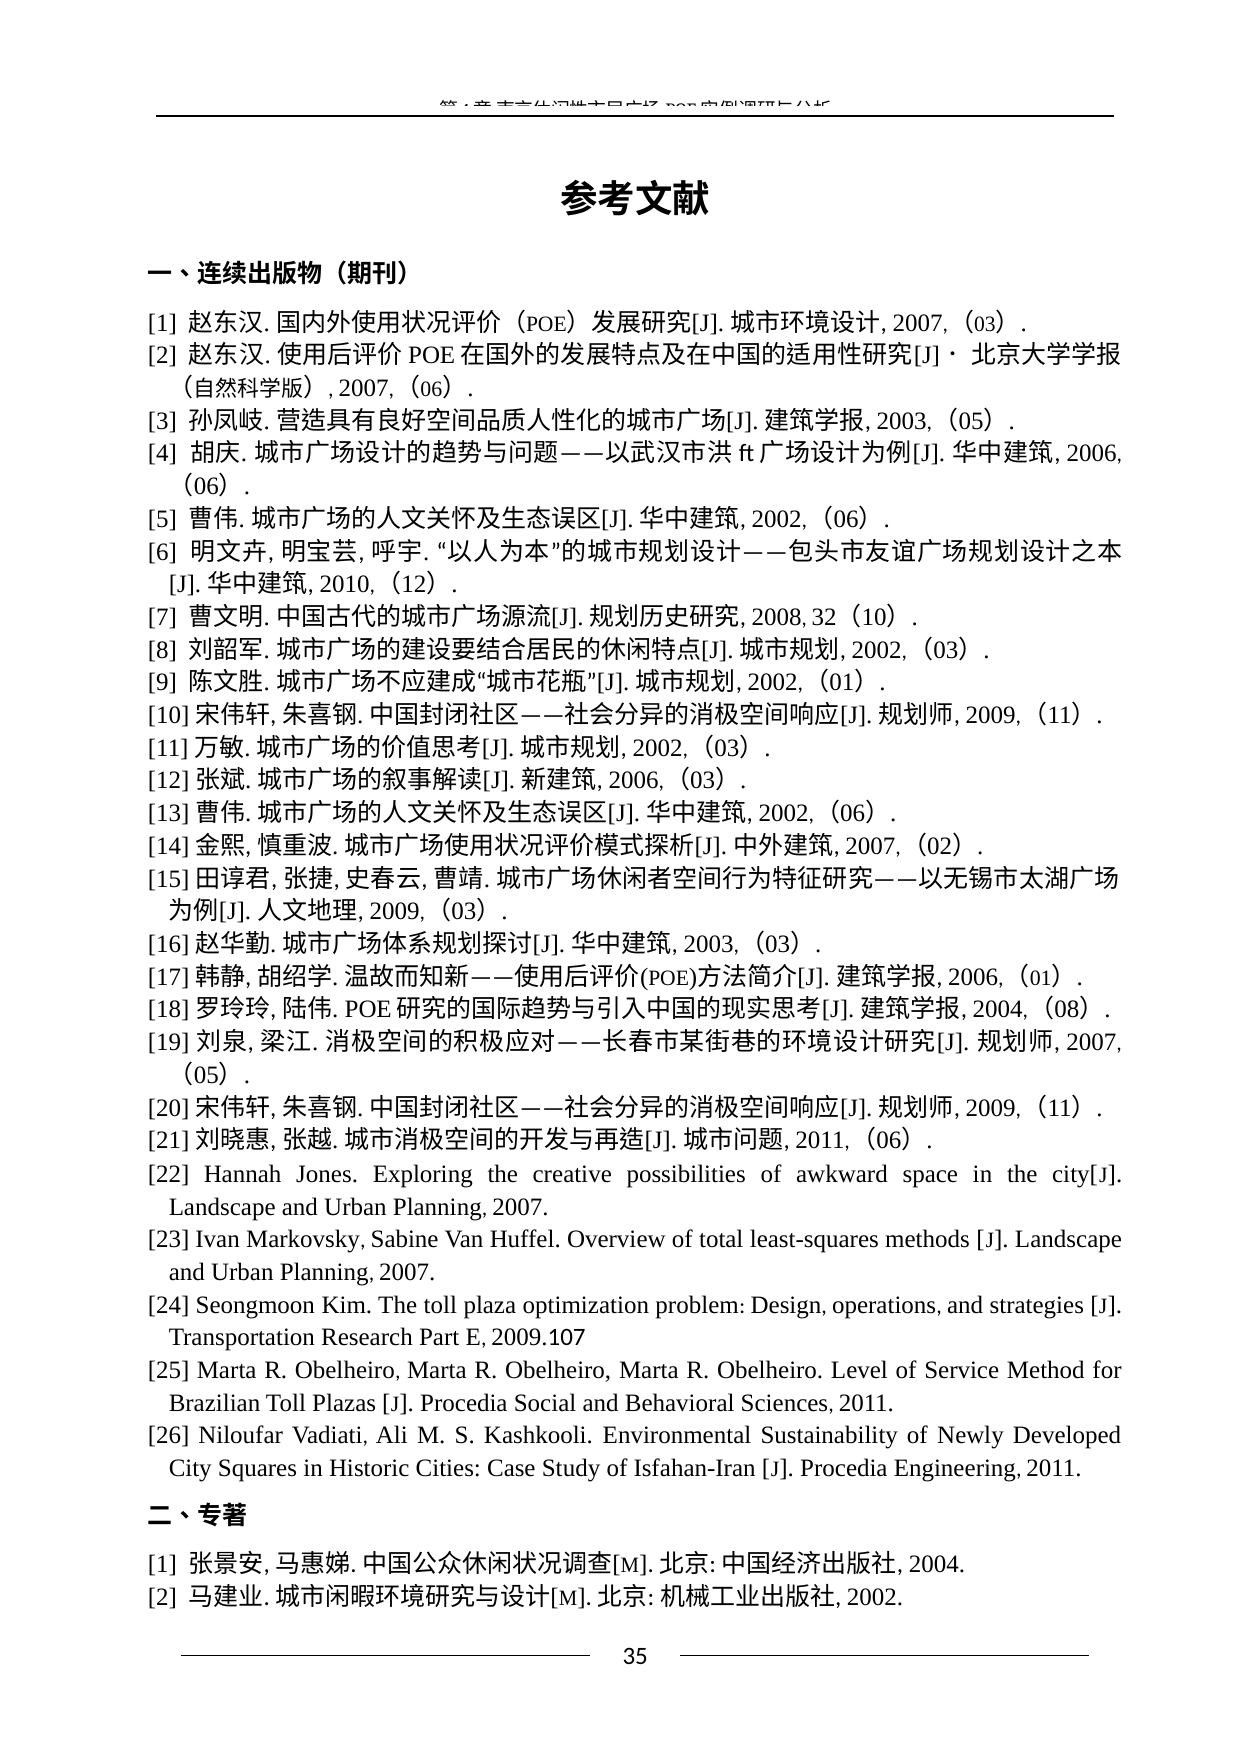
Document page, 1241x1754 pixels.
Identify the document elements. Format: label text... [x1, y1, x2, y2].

text [8] 刘韶军. 城市广场的建设要结合居民的休闲特点[J]. 城市规划, 2002, （03）. [148, 632, 1122, 664]
text [11] 万敏. 城市广场的价值思考[J]. 城市规划, 2002, （03）. [148, 730, 1122, 762]
text [24] Seongmoon Kim. The toll plaza optimization problem: Design, operations, and strategies [J]. Transportation Research Part E, 2009.107 [148, 1286, 1122, 1351]
text [3] 孙凤岐. 营造具有良好空间品质人性化的城市广场[J]. 建筑学报, 2003, （05）. [148, 403, 1122, 435]
text [9] 陈文胜. 城市广场不应建成“城市花瓶”[J]. 城市规划, 2002, （01）. [148, 664, 1122, 697]
text [7] 曹文明. 中国古代的城市广场源流[J]. 规划历史研究, 2008, 32（10）. [148, 599, 1122, 632]
text 一、连续出版物（期刊） [148, 240, 1122, 288]
text [21] 刘晓惠, 张越. 城市消极空间的开发与再造[J]. 城市问题, 2011, （06）. [148, 1122, 1122, 1155]
text 二、专著 [148, 1482, 1122, 1530]
text [1] 赵东汉. 国内外使用状况评价（POE）发展研究[J]. 城市环境设计, 2007, （03）. [148, 304, 1122, 337]
text [17] 韩静, 胡绍学. 温故而知新——使用后评价(POE)方法简介[J]. 建筑学报, 2006, （01）. [148, 959, 1122, 991]
text [26] Niloufar Vadiati, Ali M. S. Kashkooli. Environmental Sustainability of Newly Developed City Squares in Historic Cities: Case Study of Isfahan-Iran [J]. Procedia Engineering, 2011. [148, 1417, 1122, 1482]
text [20] 宋伟轩, 朱喜钢. 中国封闭社区——社会分异的消极空间响应[J]. 规划师, 2009, （11）. [148, 1089, 1122, 1122]
text [10] 宋伟轩, 朱喜钢. 中国封闭社区——社会分异的消极空间响应[J]. 规划师, 2009, （11）. [148, 697, 1122, 730]
text 参考文献 [148, 172, 1122, 224]
text [19] 刘泉, 梁江. 消极空间的积极应对——长春市某街巷的环境设计研究[J]. 规划师, 2007, （05）. [148, 1024, 1122, 1089]
text [22] Hannah Jones. Exploring the creative possibilities of awkward space in the city[J]. Landscape and Urban Planning, 2007. [148, 1155, 1122, 1220]
text [6] 明文卉, 明宝芸, 呼宇. “以人为本”的城市规划设计——包头市友谊广场规划设计之本[J]. 华中建筑, 2010, （12）. [148, 533, 1122, 599]
text [12] 张斌. 城市广场的叙事解读[J]. 新建筑, 2006, （03）. [148, 762, 1122, 795]
text [23] Ivan Markovsky, Sabine Van Huffel. Overview of total least-squares methods [J]. Landscape and Urban Planning, 2007. [148, 1220, 1122, 1286]
text [4] 胡庆. 城市广场设计的趋势与问题——以武汉市洪ft广场设计为例[J]. 华中建筑, 2006, （06）. [148, 435, 1122, 501]
text [2] 赵东汉. 使用后评价POE在国外的发展特点及在中国的适用性研究[J]． 北京大学学报（自然科学版）, 2007, （06）. [148, 337, 1122, 403]
text [15] 田谆君, 张捷, 史春云, 曹靖. 城市广场休闲者空间行为特征研究——以无锡市太湖广场为例[J]. 人文地理, 2009, （03）. [148, 861, 1122, 926]
text [5] 曹伟. 城市广场的人文关怀及生态误区[J]. 华中建筑, 2002, （06）. [148, 501, 1122, 533]
text [2] 马建业. 城市闲暇环境研究与设计[M]. 北京: 机械工业出版社, 2002. [148, 1579, 1122, 1612]
text [1] 张景安, 马惠娣. 中国公众休闲状况调查[M]. 北京: 中国经济出版社, 2004. [148, 1546, 1122, 1579]
text [18] 罗玲玲, 陆伟. POE研究的国际趋势与引入中国的现实思考[J]. 建筑学报, 2004, （08）. [148, 991, 1122, 1024]
text [13] 曹伟. 城市广场的人文关怀及生态误区[J]. 华中建筑, 2002, （06）. [148, 795, 1122, 828]
text [16] 赵华勤. 城市广场体系规划探讨[J]. 华中建筑, 2003, （03）. [148, 926, 1122, 959]
text [25] Marta R. Obelheiro, Marta R. Obelheiro, Marta R. Obelheiro. Level of Service Method for Brazilian Toll Plazas [J]. Procedia Social and Behavioral Sciences, 2011. [148, 1351, 1122, 1417]
text [14] 金熙, 慎重波. 城市广场使用状况评价模式探析[J]. 中外建筑, 2007, （02）. [148, 828, 1122, 861]
